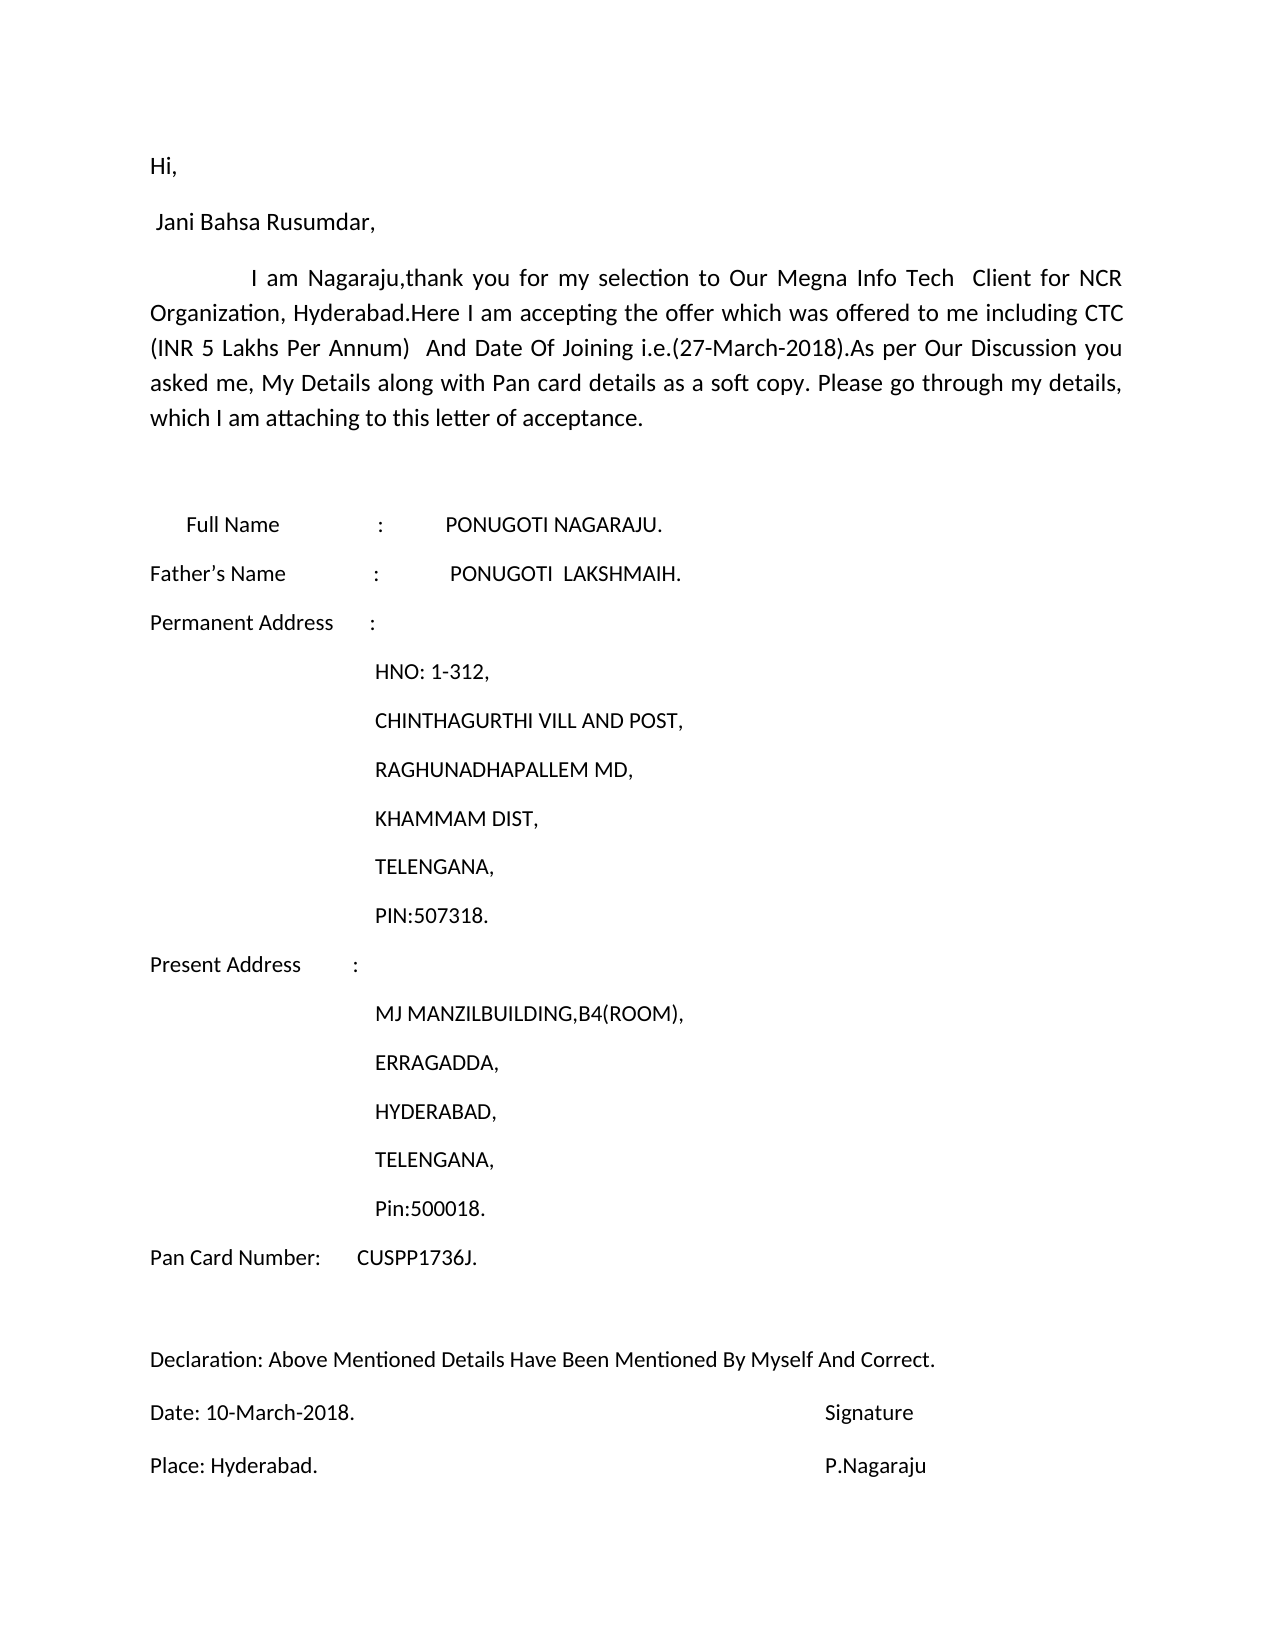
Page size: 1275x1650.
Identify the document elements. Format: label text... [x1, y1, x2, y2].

text PIN:507318. [300, 901, 1125, 929]
text ERRAGADDA, [150, 1048, 1125, 1076]
text Present Address : [150, 950, 1125, 978]
text Father’s Name : PONUGOTI LAKSHMAIH. [150, 559, 1125, 587]
text Jani Bahsa Rusumdar, [150, 206, 1125, 236]
text Pan Card Number: CUSPP1736J. [150, 1243, 1125, 1271]
text Permanent Address : [150, 608, 1125, 636]
text KHAMMAM DIST, [300, 804, 1125, 832]
text MJ MANZILBUILDING,B4(ROOM), [150, 999, 1125, 1027]
text CHINTHAGURTHI VILL AND POST, [300, 706, 1125, 734]
text TELENGANA, [300, 1146, 1125, 1174]
text RAGHUNADHAPALLEM MD, [300, 755, 1125, 783]
text Date: 10-March-2018. Signature [150, 1398, 1125, 1426]
text Place: Hyderabad. P.Nagaraju [150, 1451, 1125, 1479]
text HNO: 1-312, [300, 657, 1125, 685]
text Declaration: Above Mentioned Details Have Been Mentioned By Myself And Correct. [150, 1345, 1125, 1373]
text I am Nagaraju,thank you for my selection to Our Megna Info Tech Client for NCR Organization, Hyderabad.Here I am accepting the offer which was offered to me including CTC (INR 5 Lakhs Per Annum) And Date Of Joining i.e.(27-March-2018).As per Our Discussion you asked me, My Details along with Pan card details as a soft copy. Please go through my details, which I am attaching to this letter of acceptance. [150, 262, 1125, 432]
text Full Name : PONUGOTI NAGARAJU. [150, 511, 1125, 538]
text TELENGANA, [300, 852, 1125, 881]
text Pin:500018. [150, 1194, 1125, 1222]
text HYDERABAD, [300, 1097, 1125, 1125]
text Hi, [150, 150, 1125, 181]
